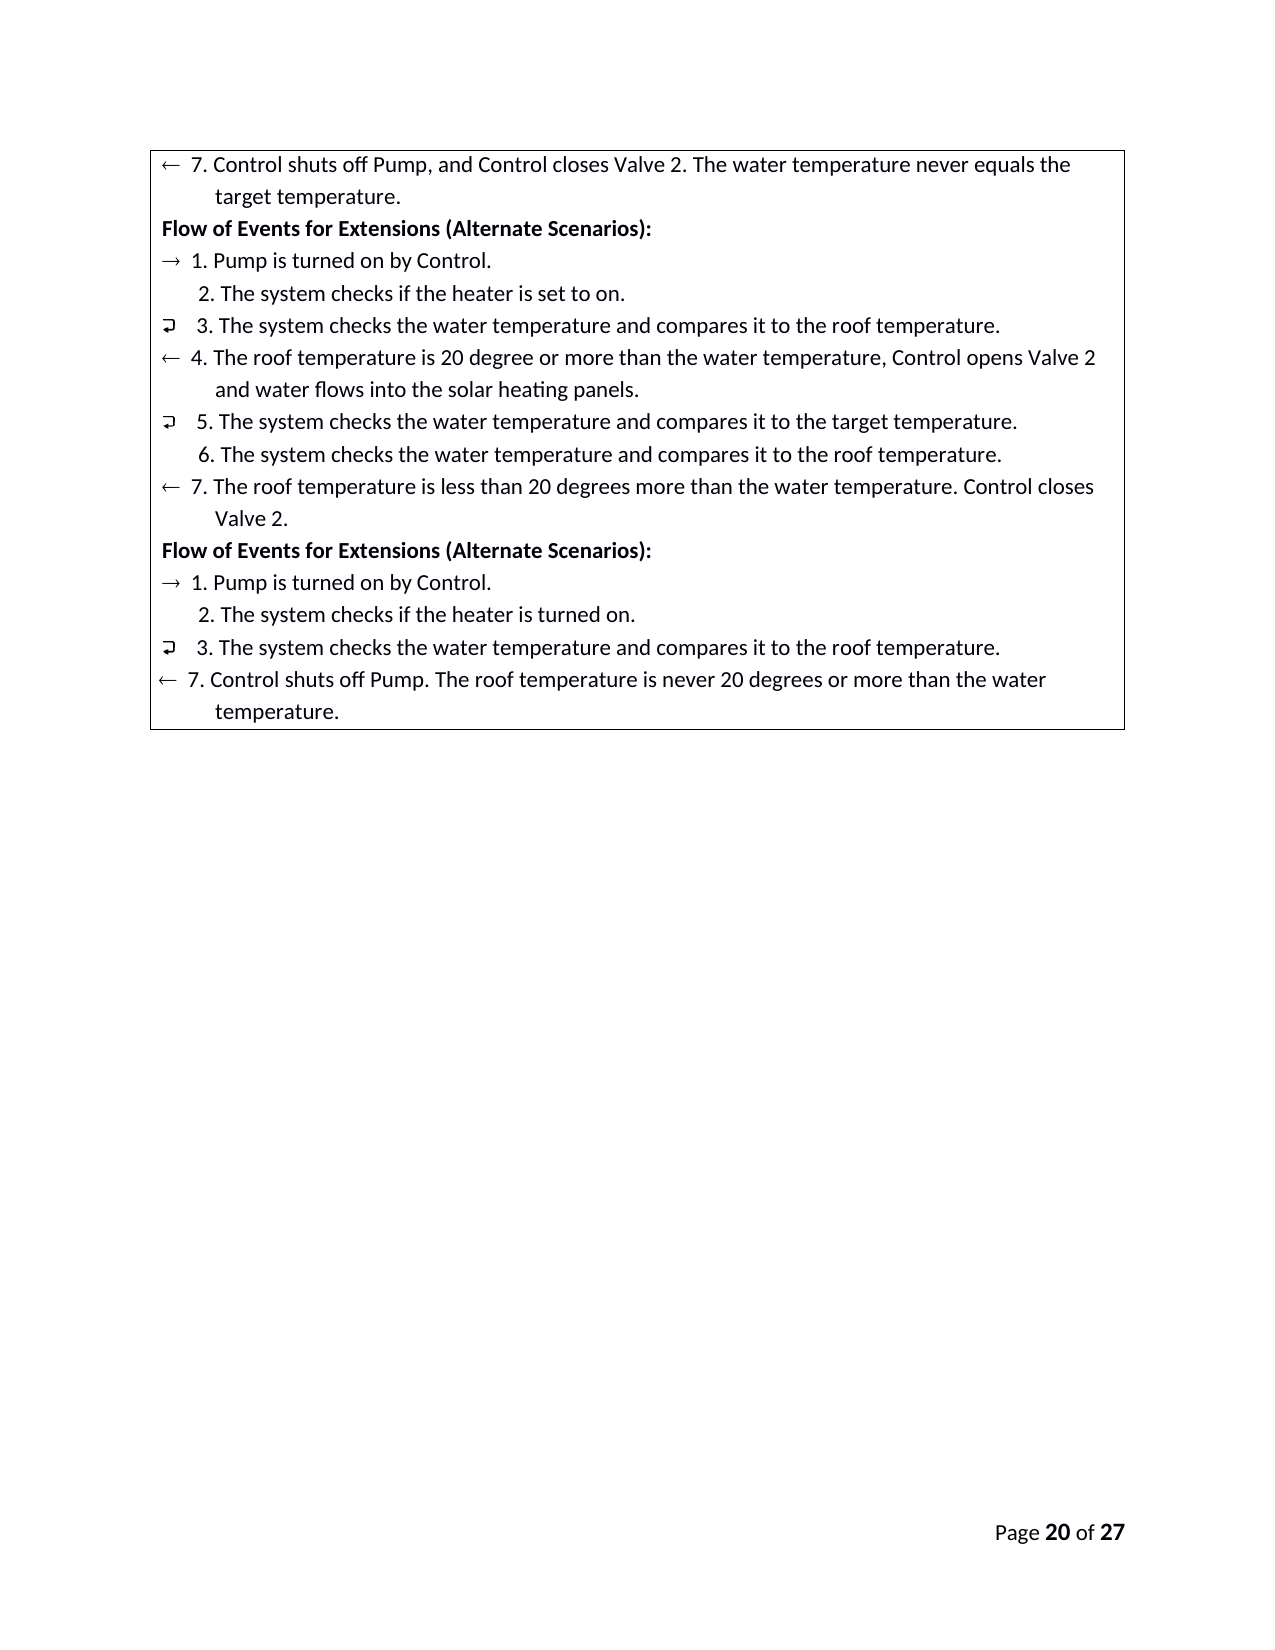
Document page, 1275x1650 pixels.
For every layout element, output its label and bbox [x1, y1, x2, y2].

picture [159, 638, 177, 656]
table_cell [151, 151, 1124, 729]
picture [159, 413, 177, 430]
picture [159, 316, 177, 334]
